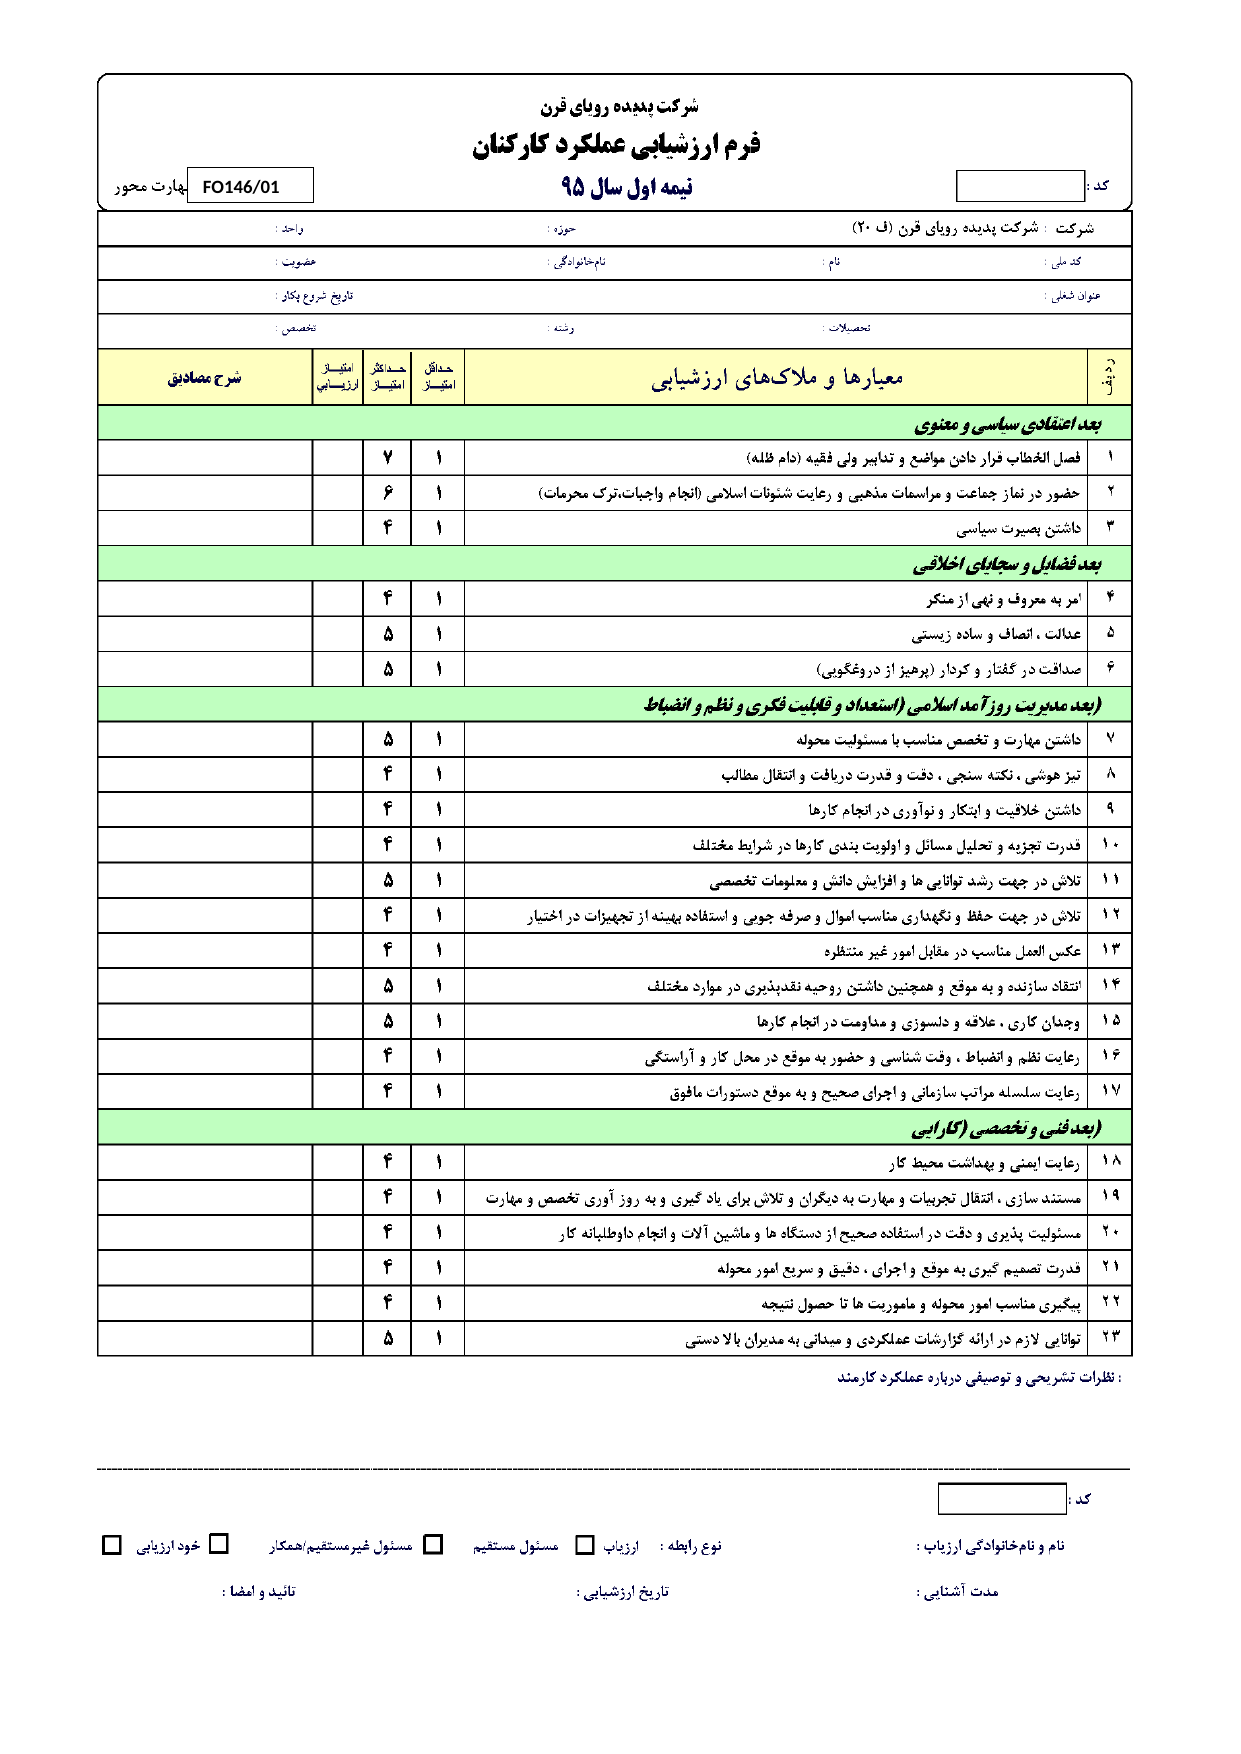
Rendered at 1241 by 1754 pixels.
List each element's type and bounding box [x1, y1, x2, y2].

picture [68, 44, 1182, 1604]
